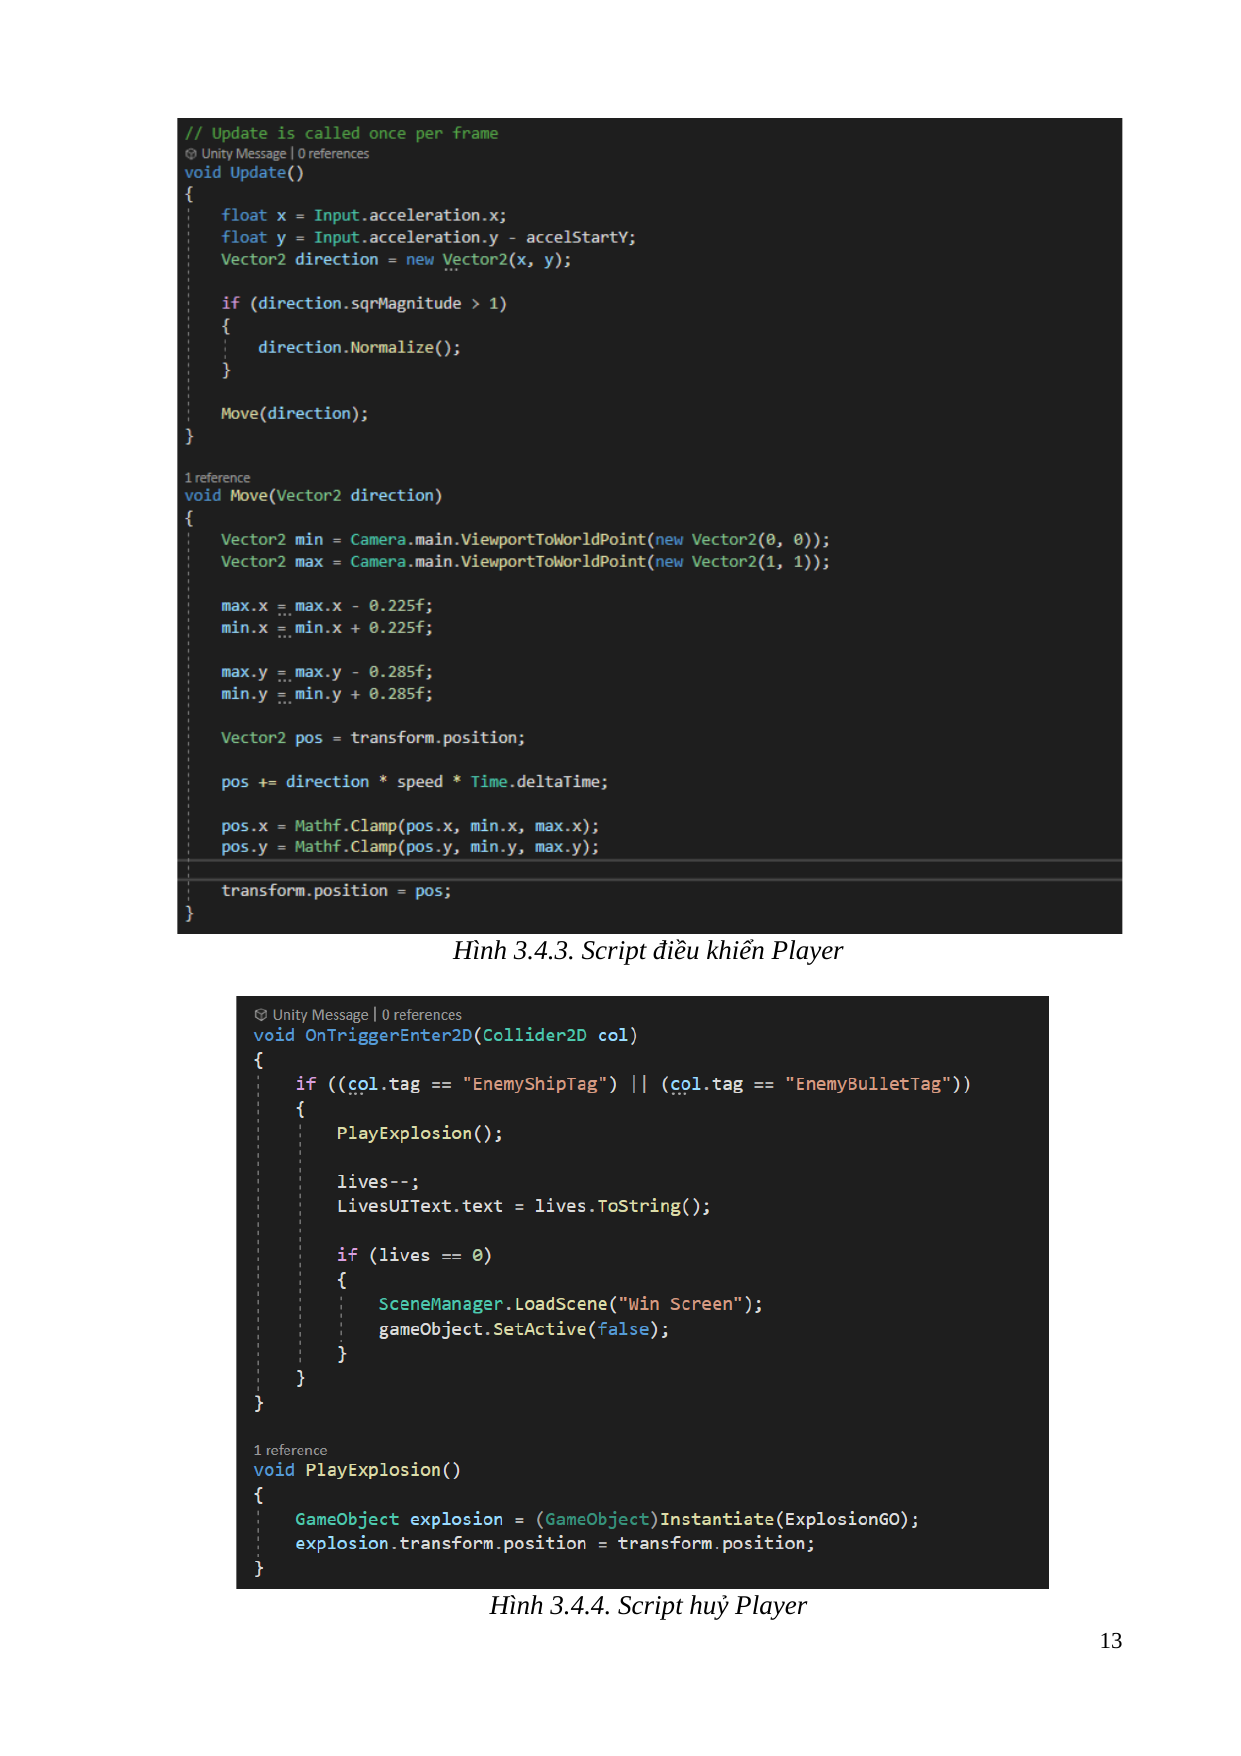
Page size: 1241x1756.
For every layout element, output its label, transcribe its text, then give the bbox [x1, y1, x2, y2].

text Hình 3.4.4. Script huỷ Player [177, 1589, 1122, 1620]
text Hình 3.4.3. Script điều khiển Player [177, 934, 1122, 965]
picture [236, 996, 1049, 1589]
picture [177, 118, 1123, 934]
